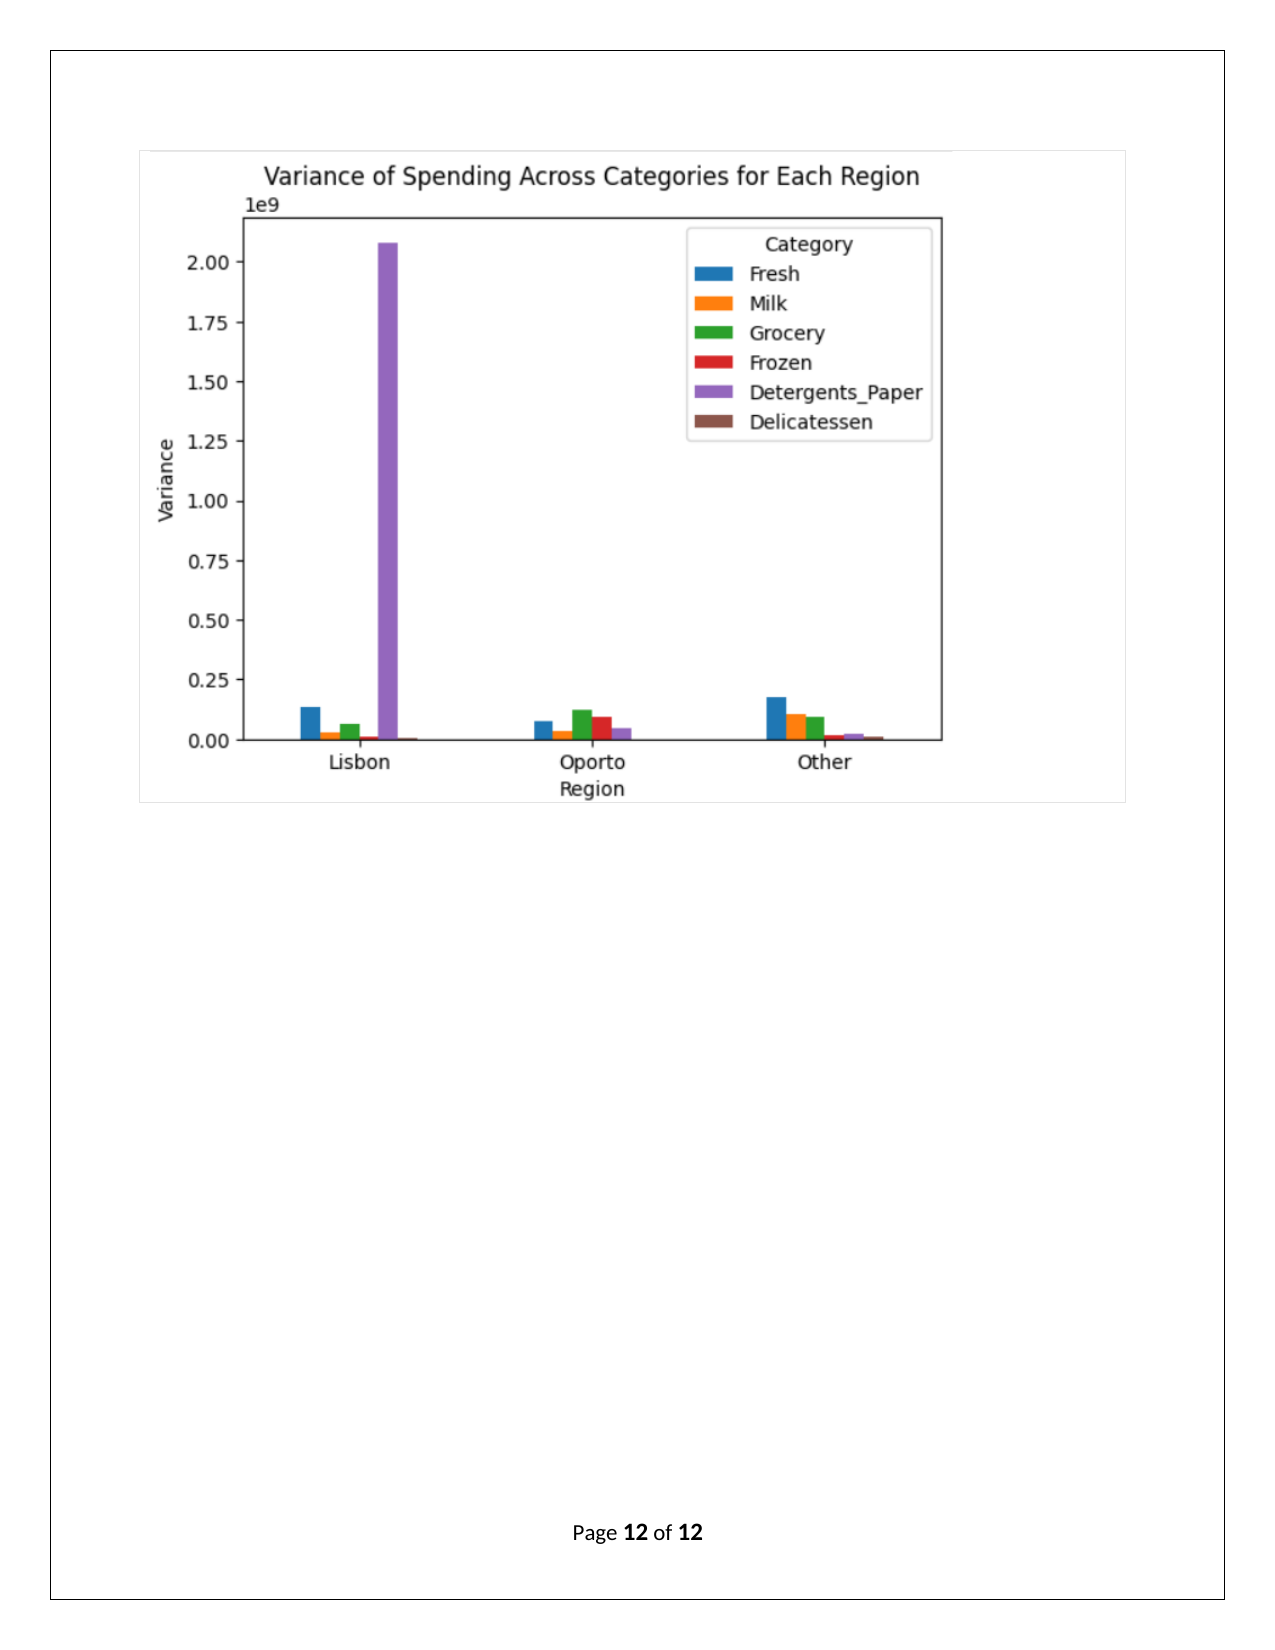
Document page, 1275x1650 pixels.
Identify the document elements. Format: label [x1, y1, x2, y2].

picture [150, 151, 953, 802]
